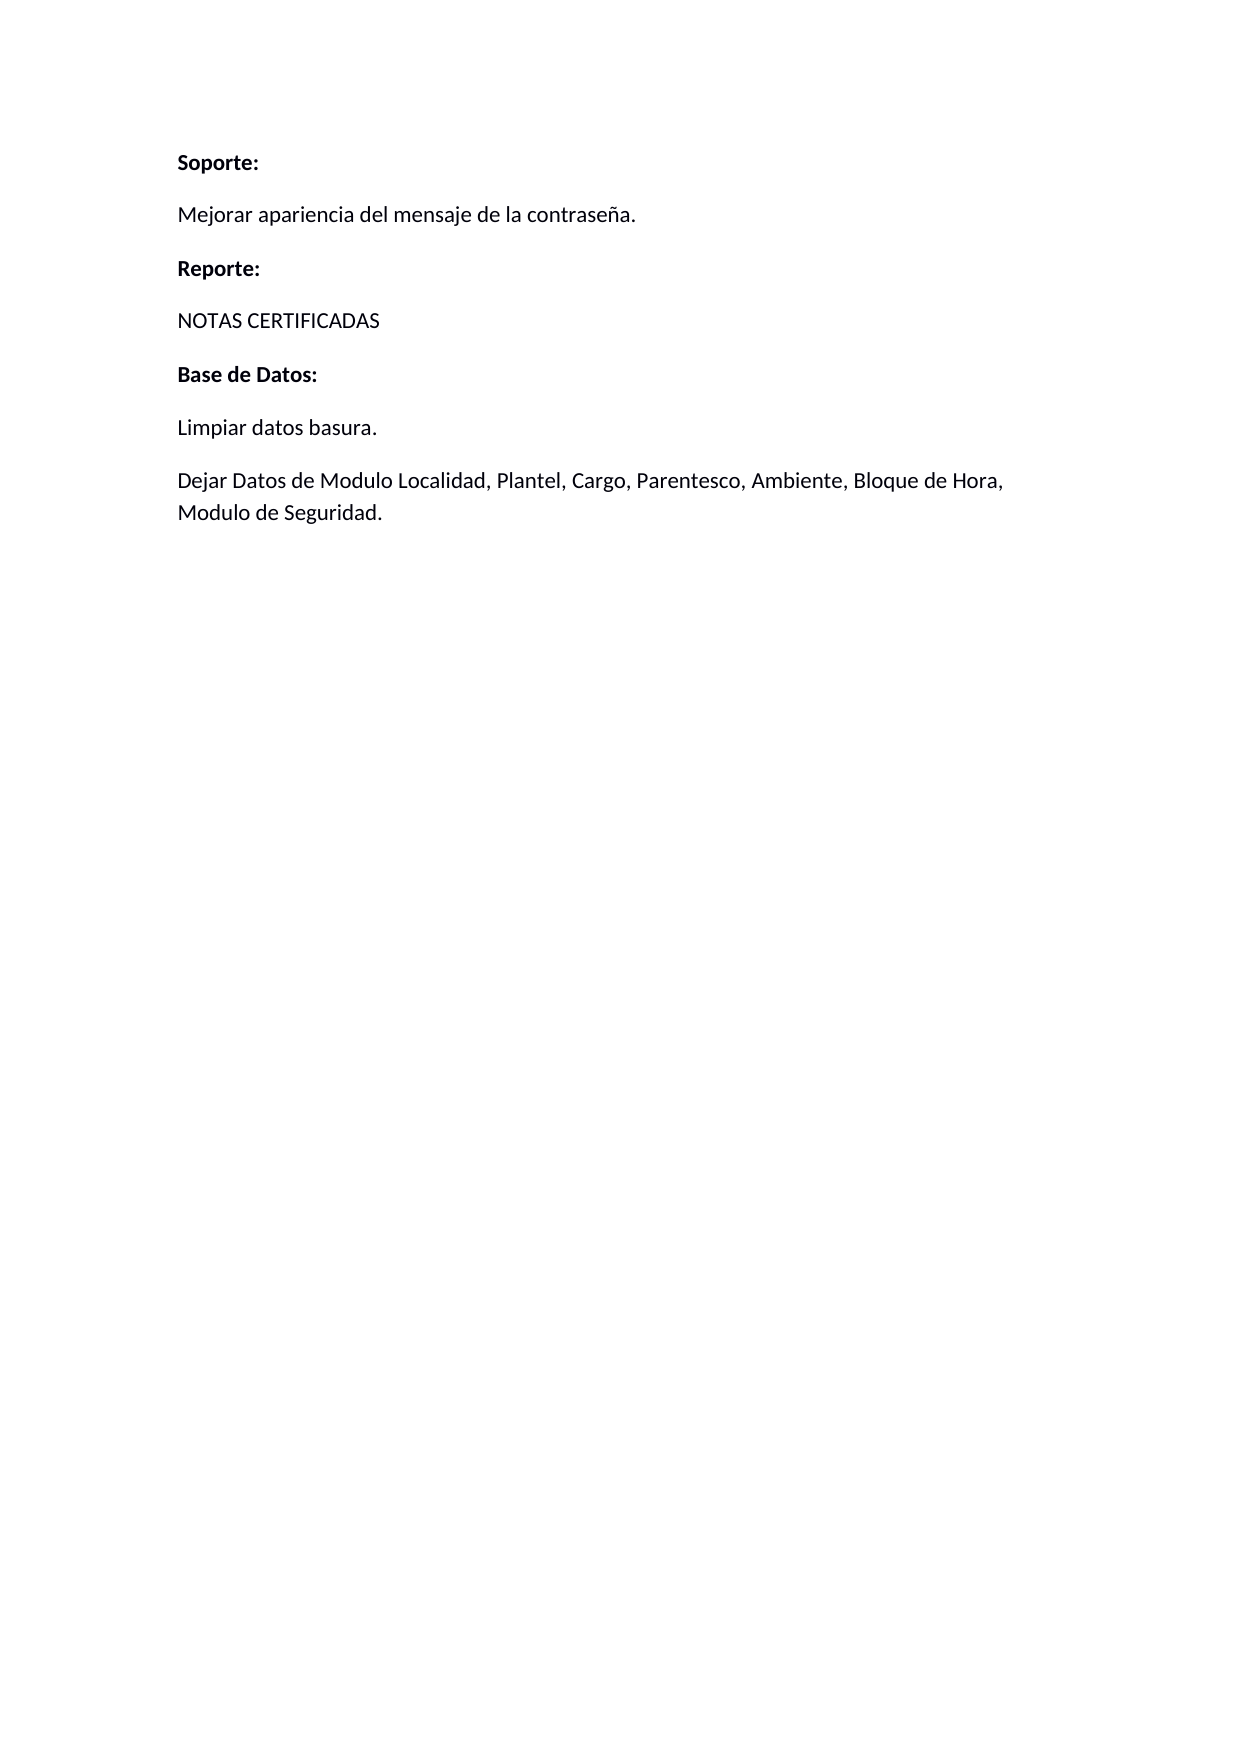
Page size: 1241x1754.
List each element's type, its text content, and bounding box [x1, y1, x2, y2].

text Reporte: [177, 254, 1063, 282]
text Base de Datos: [177, 360, 1063, 388]
text NOTAS CERTIFICADAS [177, 307, 1063, 335]
text Soporte: [177, 148, 1063, 176]
text Dejar Datos de Modulo Localidad, Plantel, Cargo, Parentesco, Ambiente, Bloque de Hora, Modulo de Seguridad. [177, 466, 1063, 526]
text Limpiar datos basura. [177, 413, 1063, 441]
text Mejorar apariencia del mensaje de la contraseña. [177, 201, 1063, 229]
